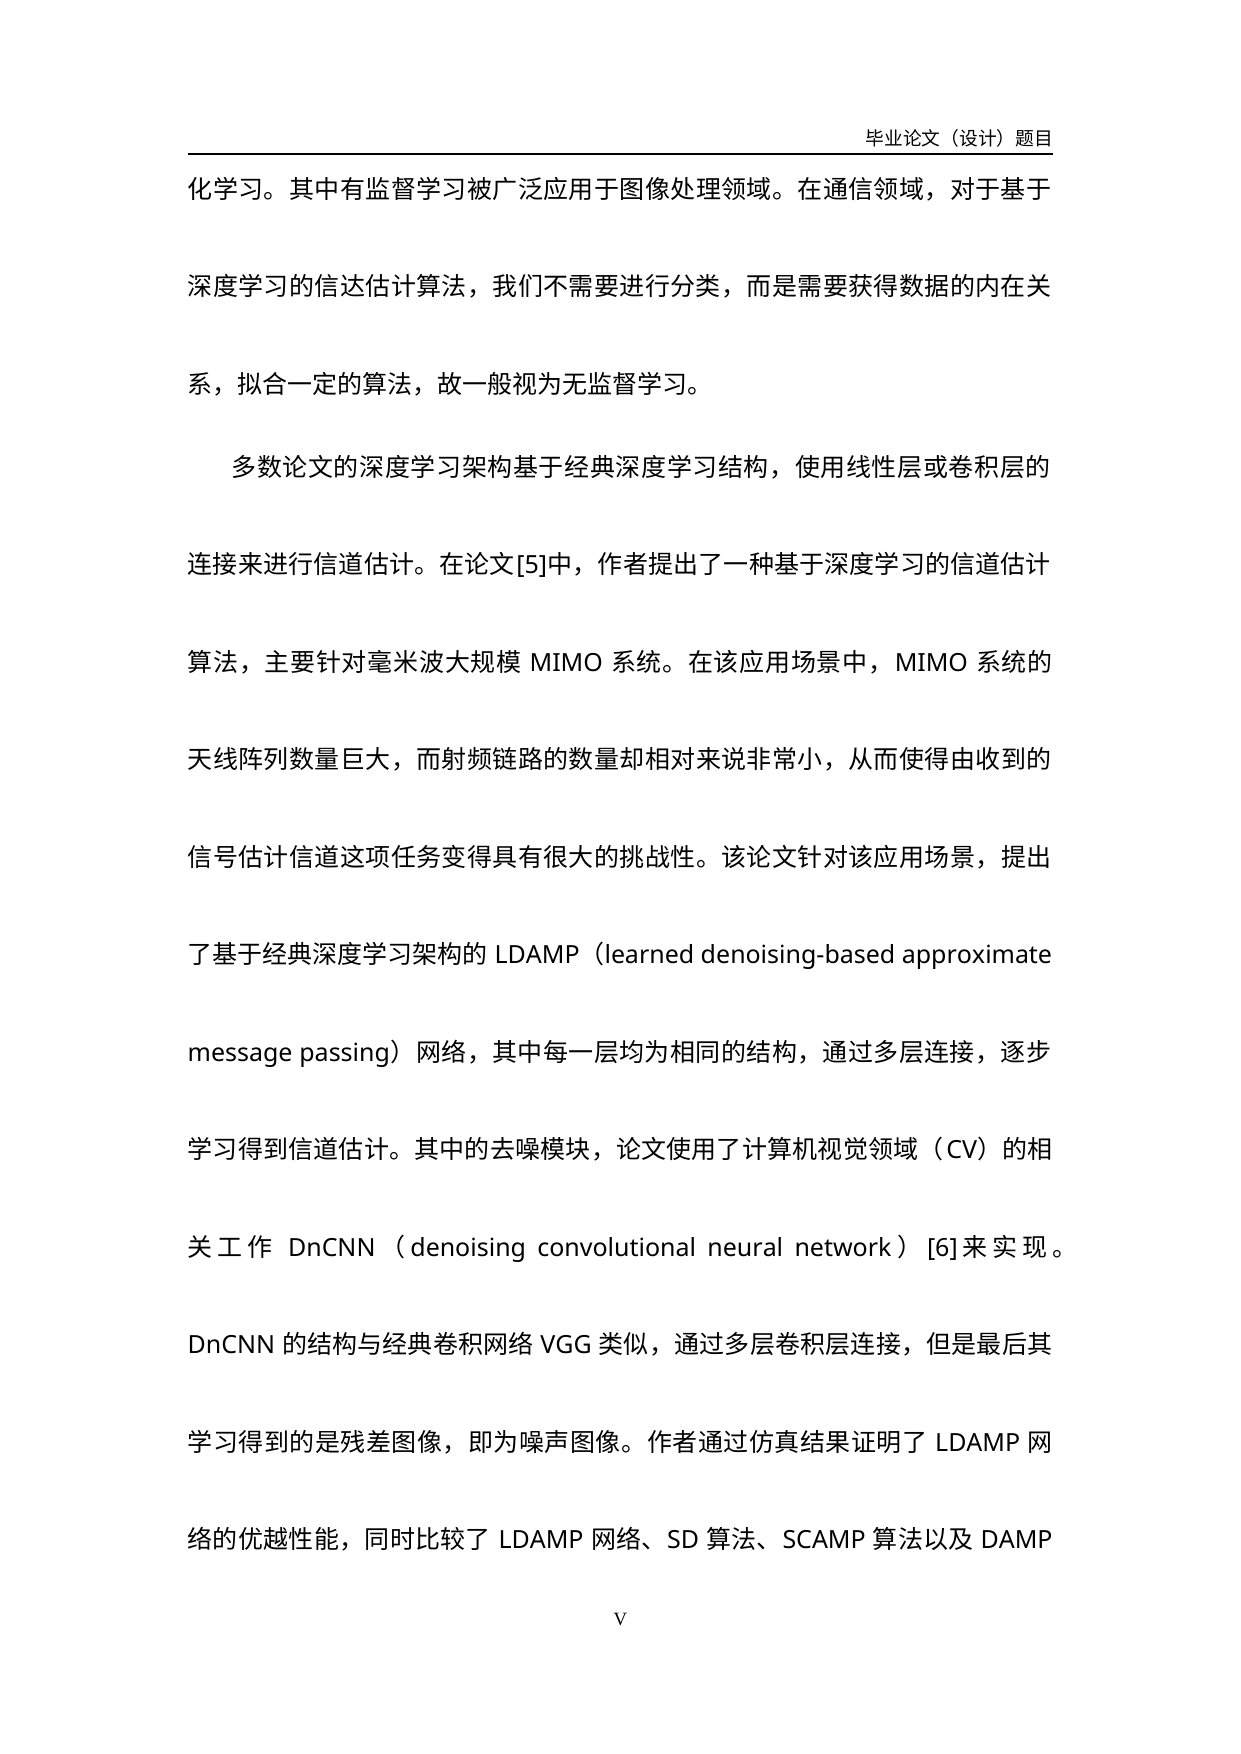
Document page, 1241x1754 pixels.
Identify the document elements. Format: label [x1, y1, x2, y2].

text [187, 433, 1053, 1571]
text [187, 155, 1053, 415]
